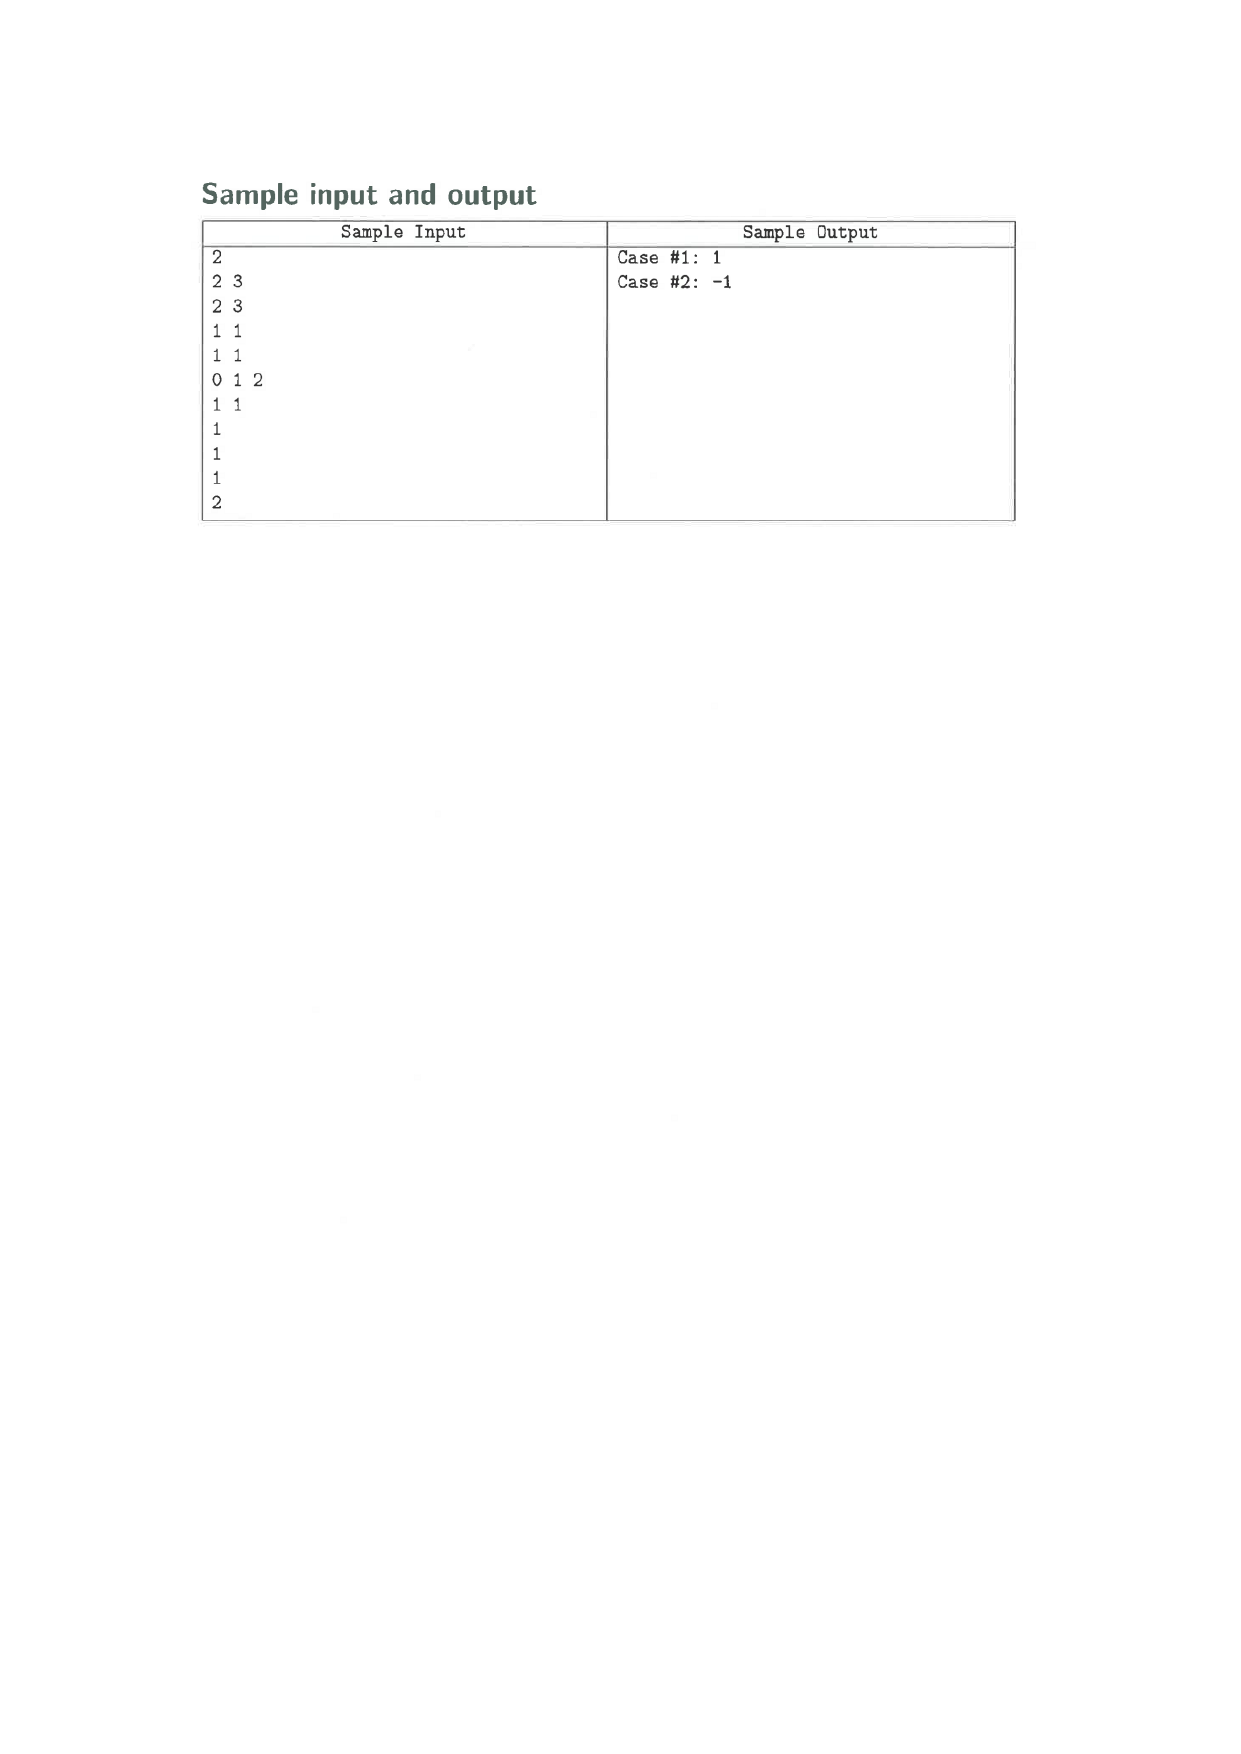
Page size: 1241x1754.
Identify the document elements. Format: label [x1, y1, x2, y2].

picture [187, 162, 1053, 1386]
